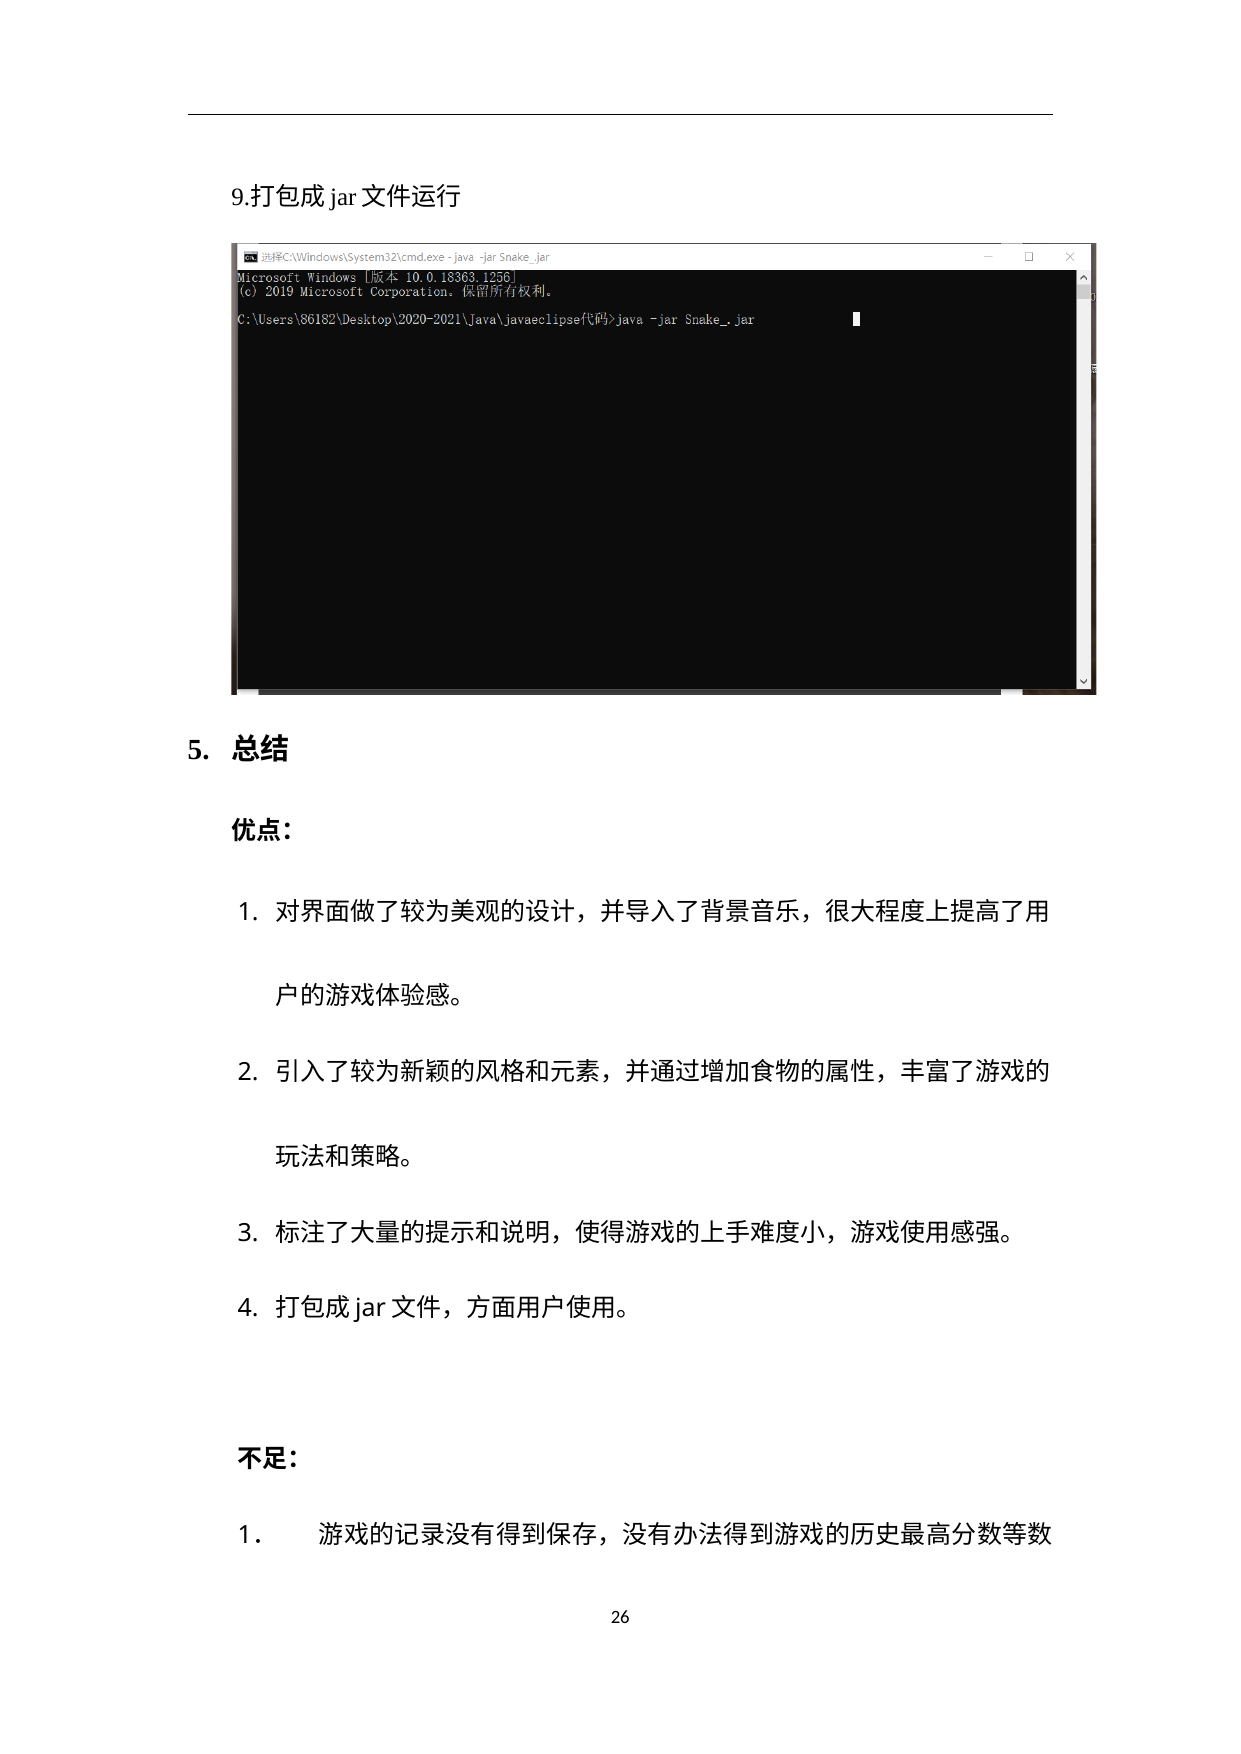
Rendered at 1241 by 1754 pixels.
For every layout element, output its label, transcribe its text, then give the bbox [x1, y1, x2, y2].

list 打包成jar文件，方面用户使用。 [237, 1273, 1053, 1338]
list 标注了大量的提示和说明，使得游戏的上手难度小，游戏使用感强。 [237, 1198, 1053, 1263]
picture [231, 243, 1097, 695]
list 引入了较为新颖的风格和元素，并通过增加食物的属性，丰富了游戏的玩法和策略。 [237, 1037, 1053, 1187]
text 优点： [231, 796, 1053, 861]
text 不足： [237, 1424, 1053, 1489]
text 9.打包成jar文件运行 [187, 162, 1053, 227]
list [237, 1500, 1053, 1565]
list 总结 [187, 714, 1053, 779]
list 对界面做了较为美观的设计，并导入了背景音乐，很大程度上提高了用户的游戏体验感。 [237, 877, 1053, 1026]
